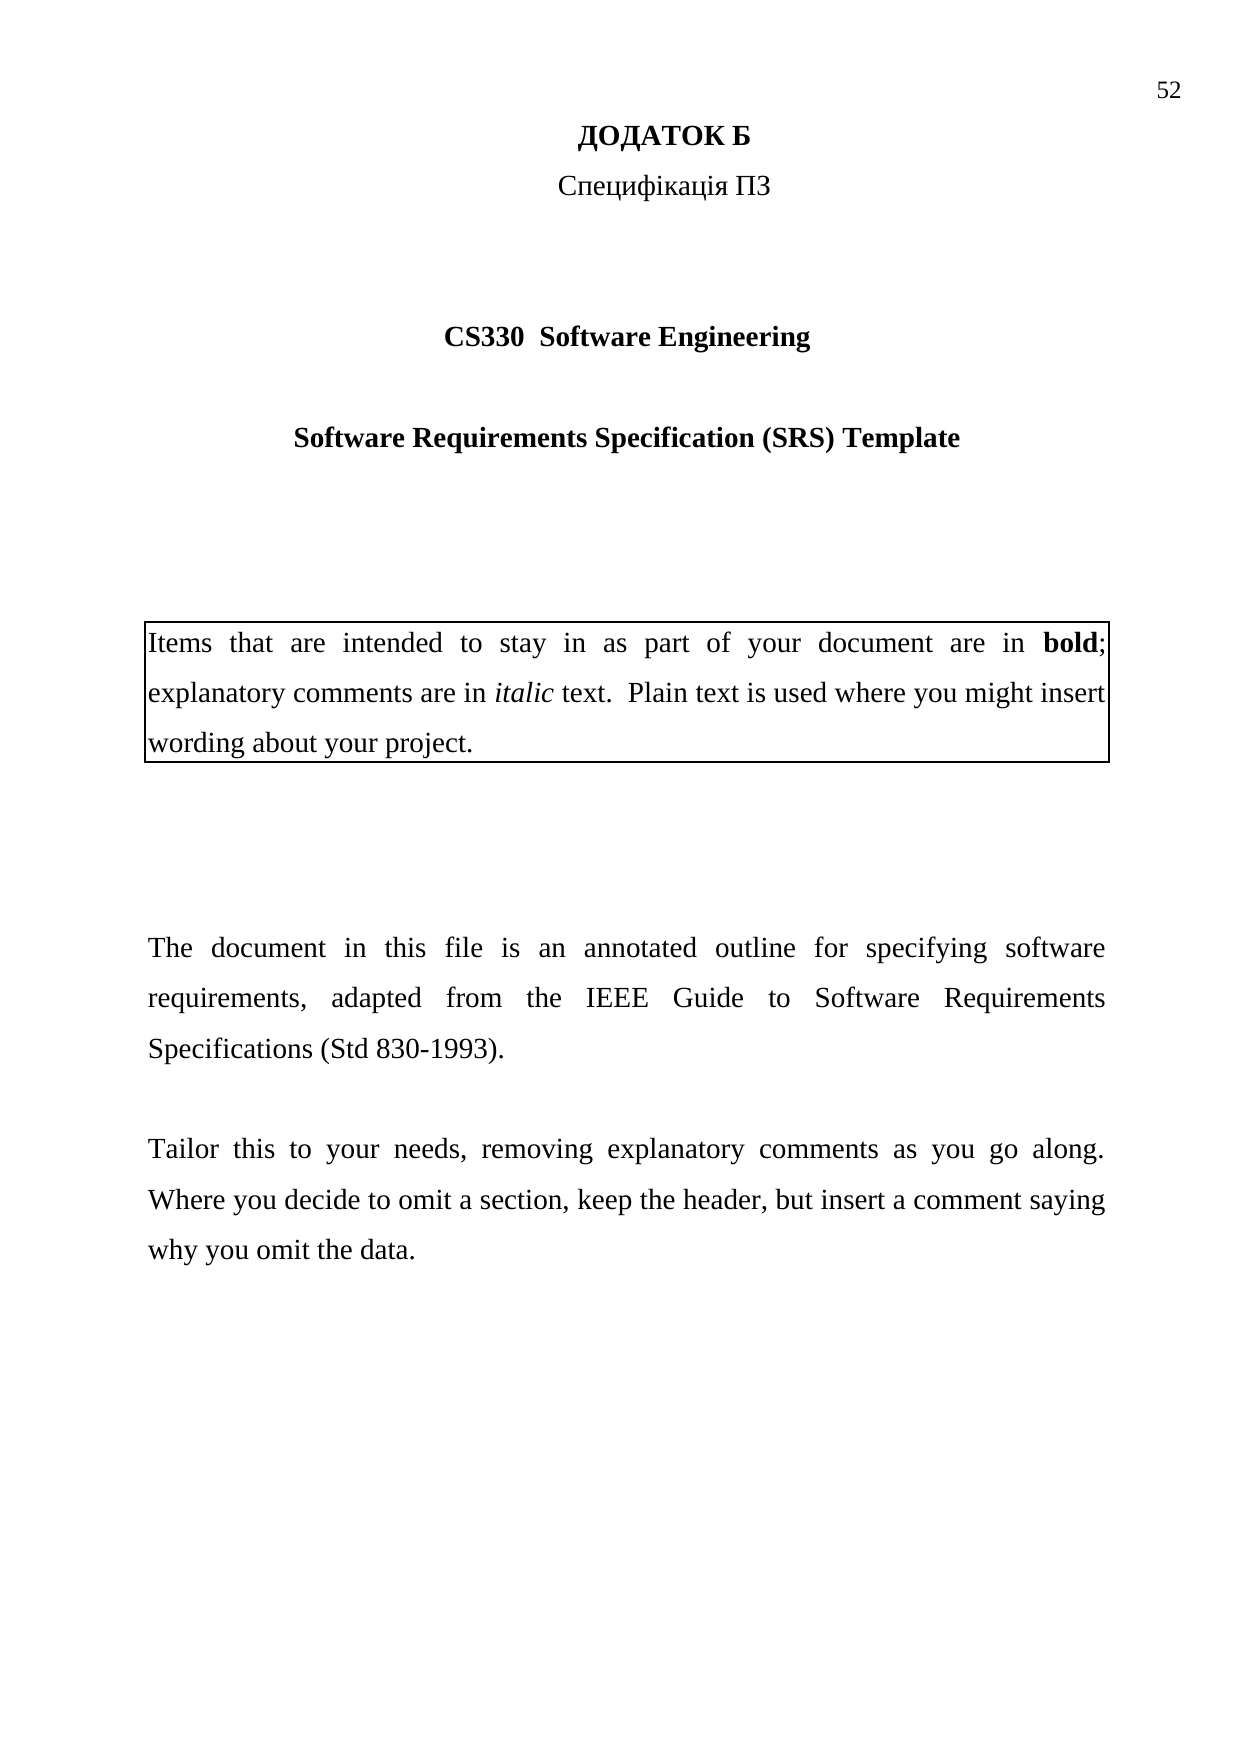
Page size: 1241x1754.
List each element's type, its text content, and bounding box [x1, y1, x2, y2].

text CS330 Software Engineering [148, 319, 1106, 353]
subtitle Специфікація ПЗ [148, 168, 1181, 202]
text Software Requirements Specification (SRS) Template [148, 420, 1106, 453]
text Tailor this to your needs, removing explanatory comments as you go along. Where you decide to omit a section, keep the header, but insert a comment saying why you omit the data. [148, 1132, 1106, 1266]
text The document in this file is an annotated outline for specifying software requirements, adapted from the IEEE Guide to Software Requirements Specifications (Std 830-1993). [148, 930, 1106, 1064]
text Items that are intended to stay in as part of your document are in bold; explanatory comments are in italic text. Plain text is used where you might insert wording about your project. [146, 623, 1108, 761]
subtitle ДОДАТОК Б [148, 118, 1181, 152]
